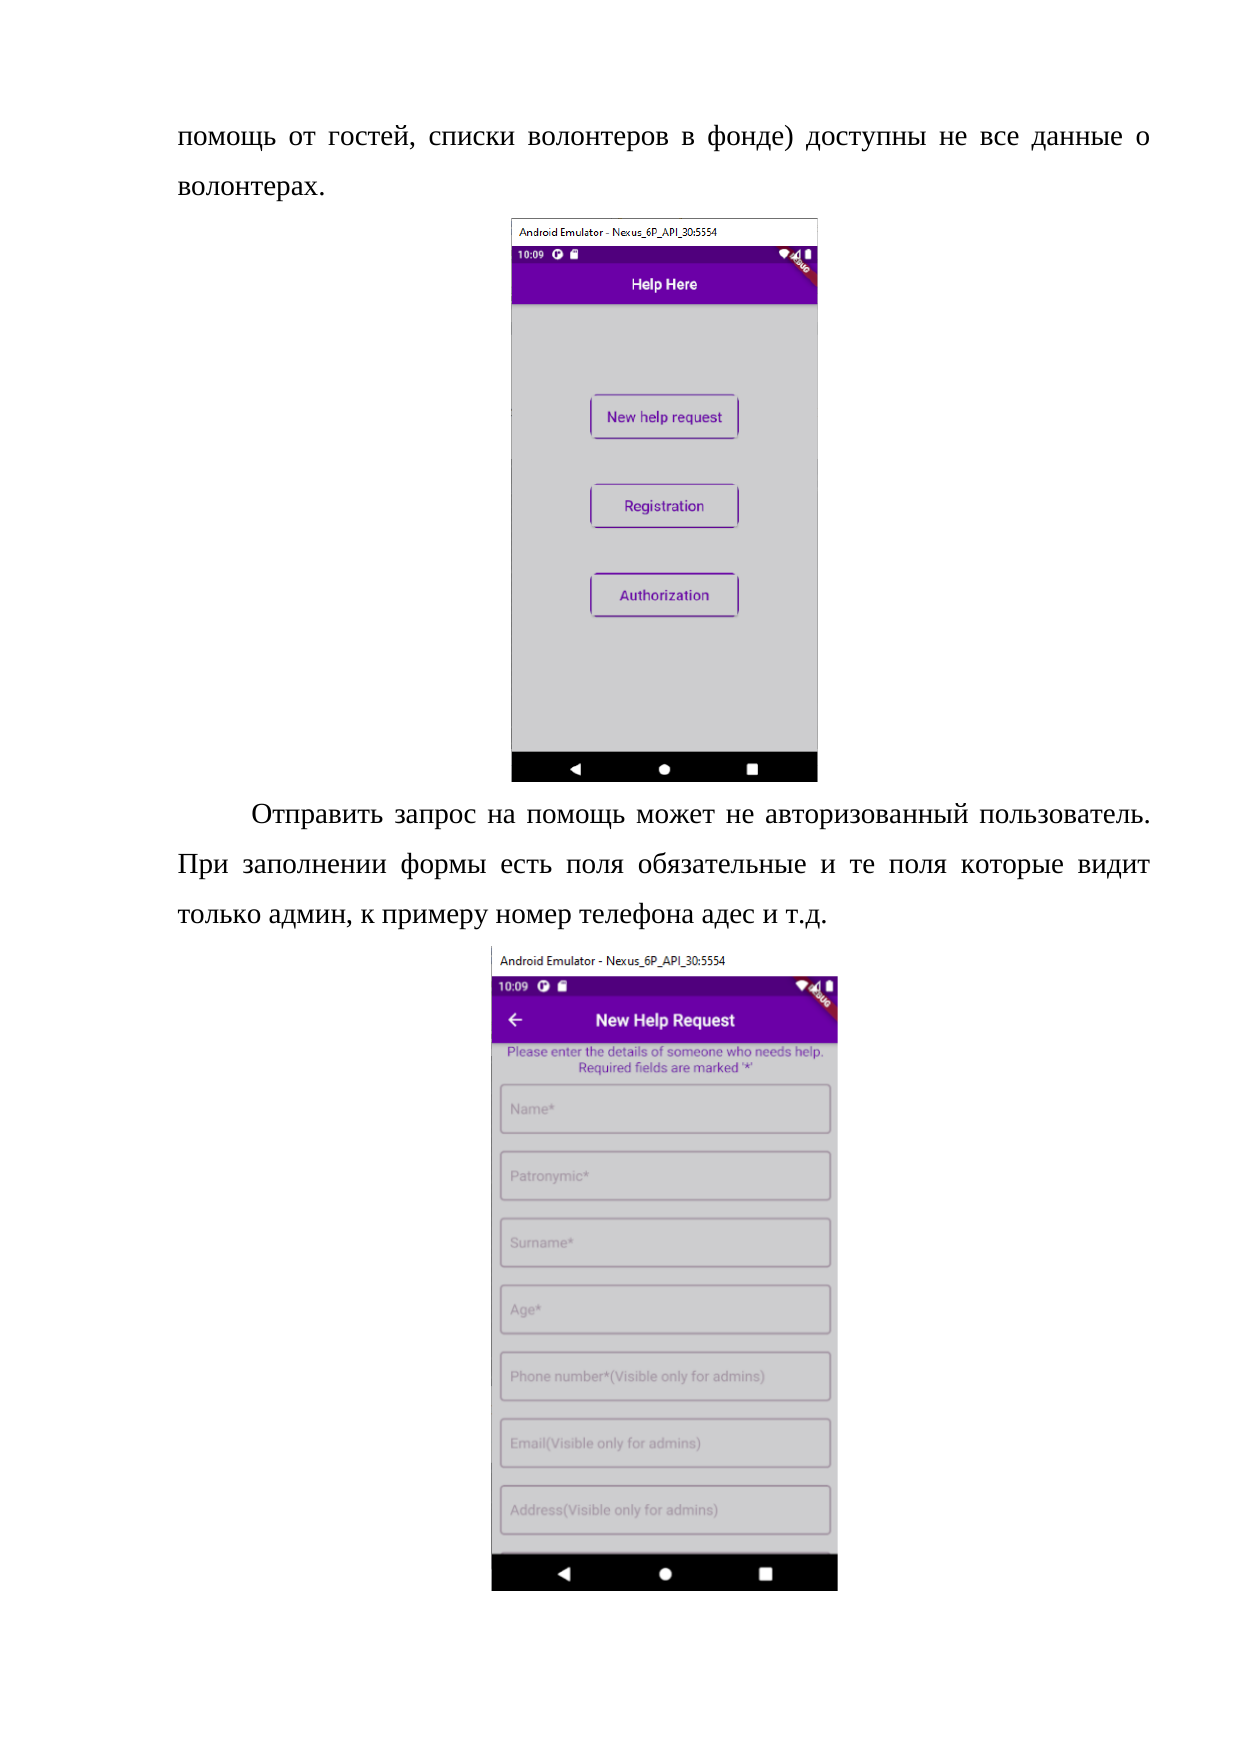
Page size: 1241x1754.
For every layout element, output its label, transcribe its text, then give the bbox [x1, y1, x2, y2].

picture [491, 946, 838, 1591]
text Отправить запрос на помощь может не авторизованный пользователь. При заполнении формы есть поля обязательные и те поля которые видит только админ, к примеру номер телефона адес и т.д. [177, 796, 1152, 930]
picture [511, 218, 818, 782]
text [177, 118, 1152, 202]
